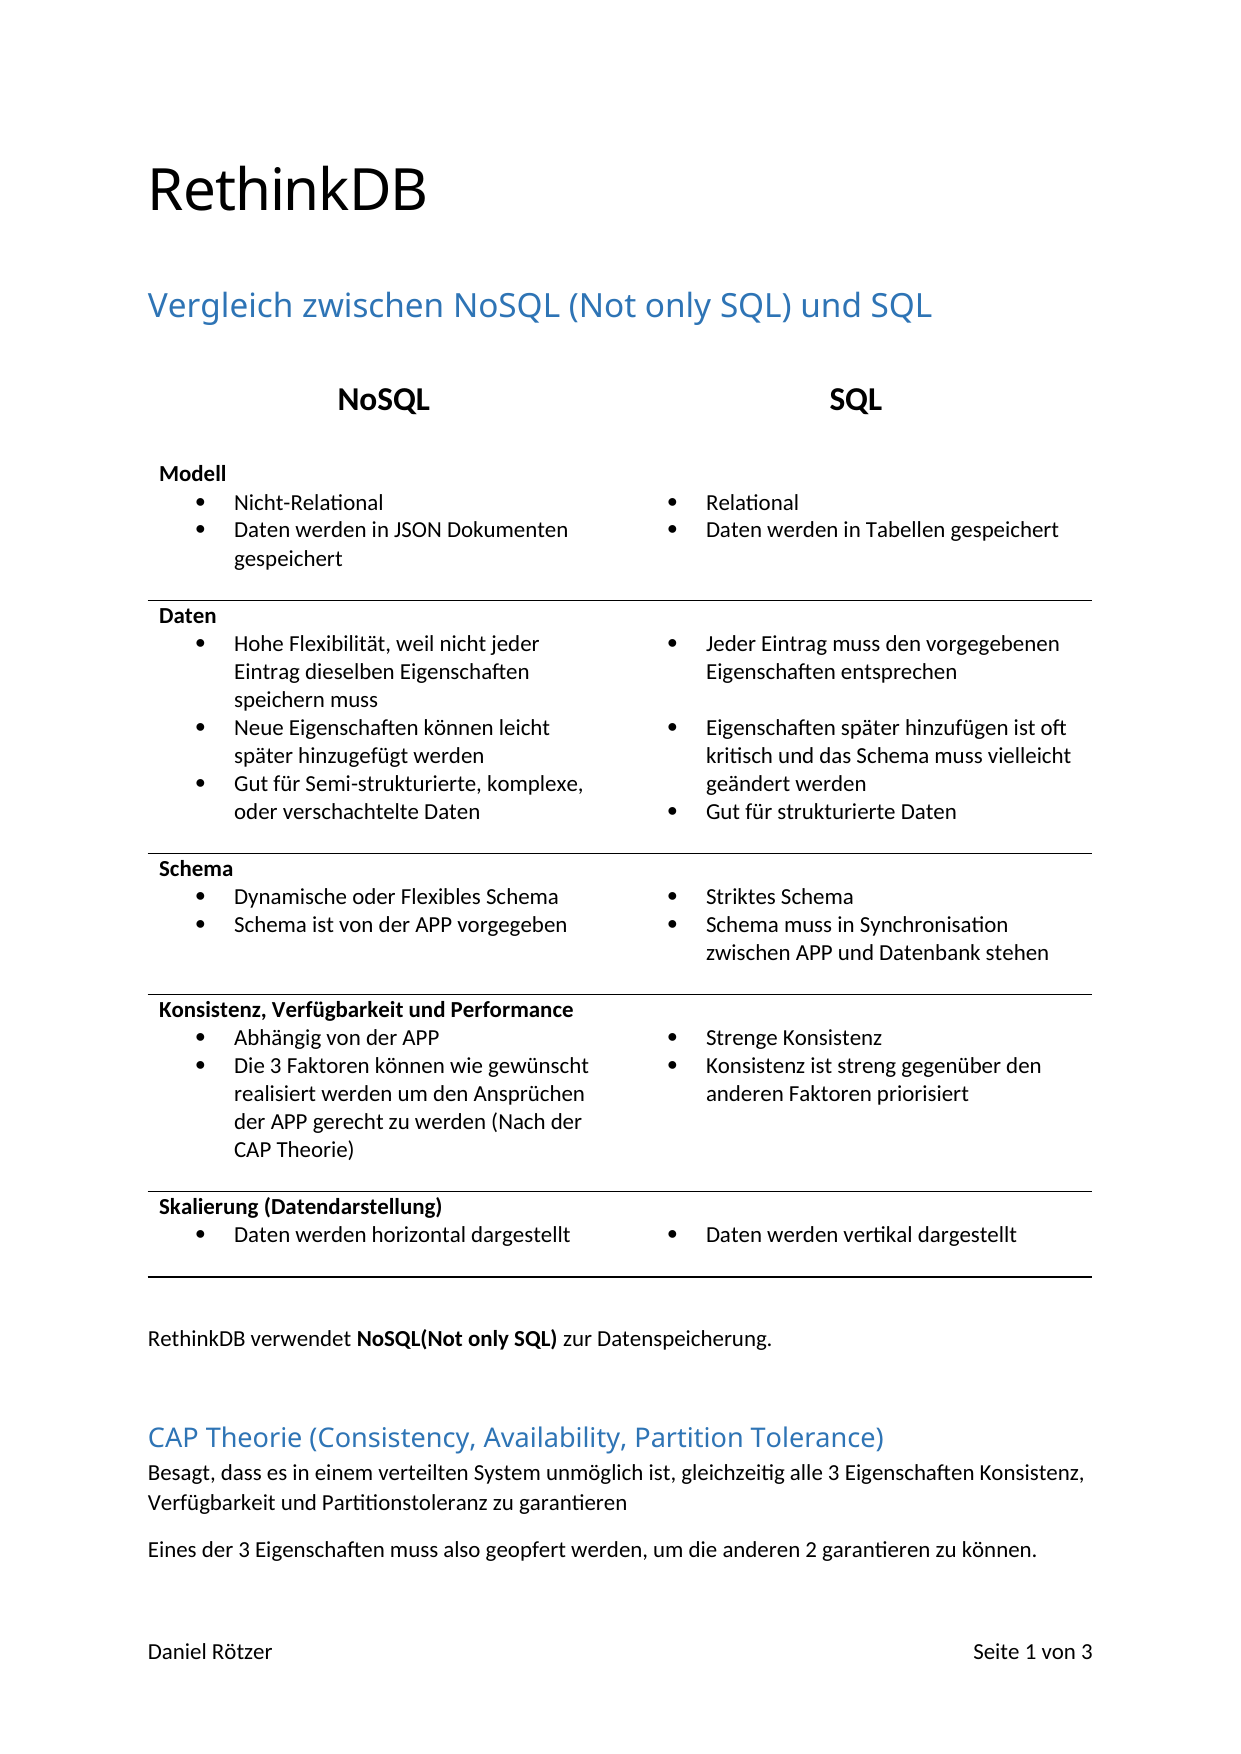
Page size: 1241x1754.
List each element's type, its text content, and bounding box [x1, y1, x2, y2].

table_cell Modell Nicht-Relational Daten werden in JSON Dokumenten gespeichert [148, 460, 619, 600]
table_cell Striktes Schema Schema muss in Synchronisation zwischen APP und Datenbank stehen [620, 854, 1092, 994]
subtitle CAP Theorie (Consistency, Availability, Partition Tolerance) [148, 1418, 1093, 1455]
text RethinkDB verwendet NoSQL(Not only SQL) zur Datenspeicherung. [148, 1324, 1093, 1352]
table_header NoSQL [148, 378, 619, 459]
table_cell Konsistenz, Verfügbarkeit und Performance Abhängig von der APP Die 3 Faktoren können wie gewünscht realisiert werden um den Ansprüchen der APP gerecht zu werden (Nach der CAP Theorie) [148, 995, 619, 1191]
subtitle Vergleich zwischen NoSQL (Not only SQL) und SQL [148, 282, 1093, 328]
title RethinkDB [148, 148, 1093, 227]
table_cell Schema Dynamische oder Flexibles Schema Schema ist von der APP vorgegeben [148, 854, 619, 994]
text Eines der 3 Eigenschaften muss also geopfert werden, um die anderen 2 garantieren zu können. [148, 1535, 1093, 1563]
text Besagt, dass es in einem verteilten System unmöglich ist, gleichzeitig alle 3 Eigenschaften Konsistenz, Verfügbarkeit und Partitionstoleranz zu garantieren [148, 1458, 1093, 1516]
table_cell Skalierung (Datendarstellung) Daten werden horizontal dargestellt [148, 1192, 619, 1276]
table_cell Daten Hohe Flexibilität, weil nicht jeder Eintrag dieselben Eigenschaften speichern muss Neue Eigenschaften können leicht später hinzugefügt werden Gut für Semi-strukturierte, komplexe, oder verschachtelte Daten [148, 601, 619, 853]
table_cell Relational Daten werden in Tabellen gespeichert [620, 460, 1092, 600]
table_header SQL [620, 378, 1092, 459]
table_cell Strenge Konsistenz Konsistenz ist streng gegenüber den anderen Faktoren priorisiert [620, 995, 1092, 1191]
table_cell Jeder Eintrag muss den vorgegebenen Eigenschaften entsprechen Eigenschaften später hinzufügen ist oft kritisch und das Schema muss vielleicht geändert werden Gut für strukturierte Daten [620, 601, 1092, 853]
table_cell Daten werden vertikal dargestellt [620, 1192, 1092, 1276]
